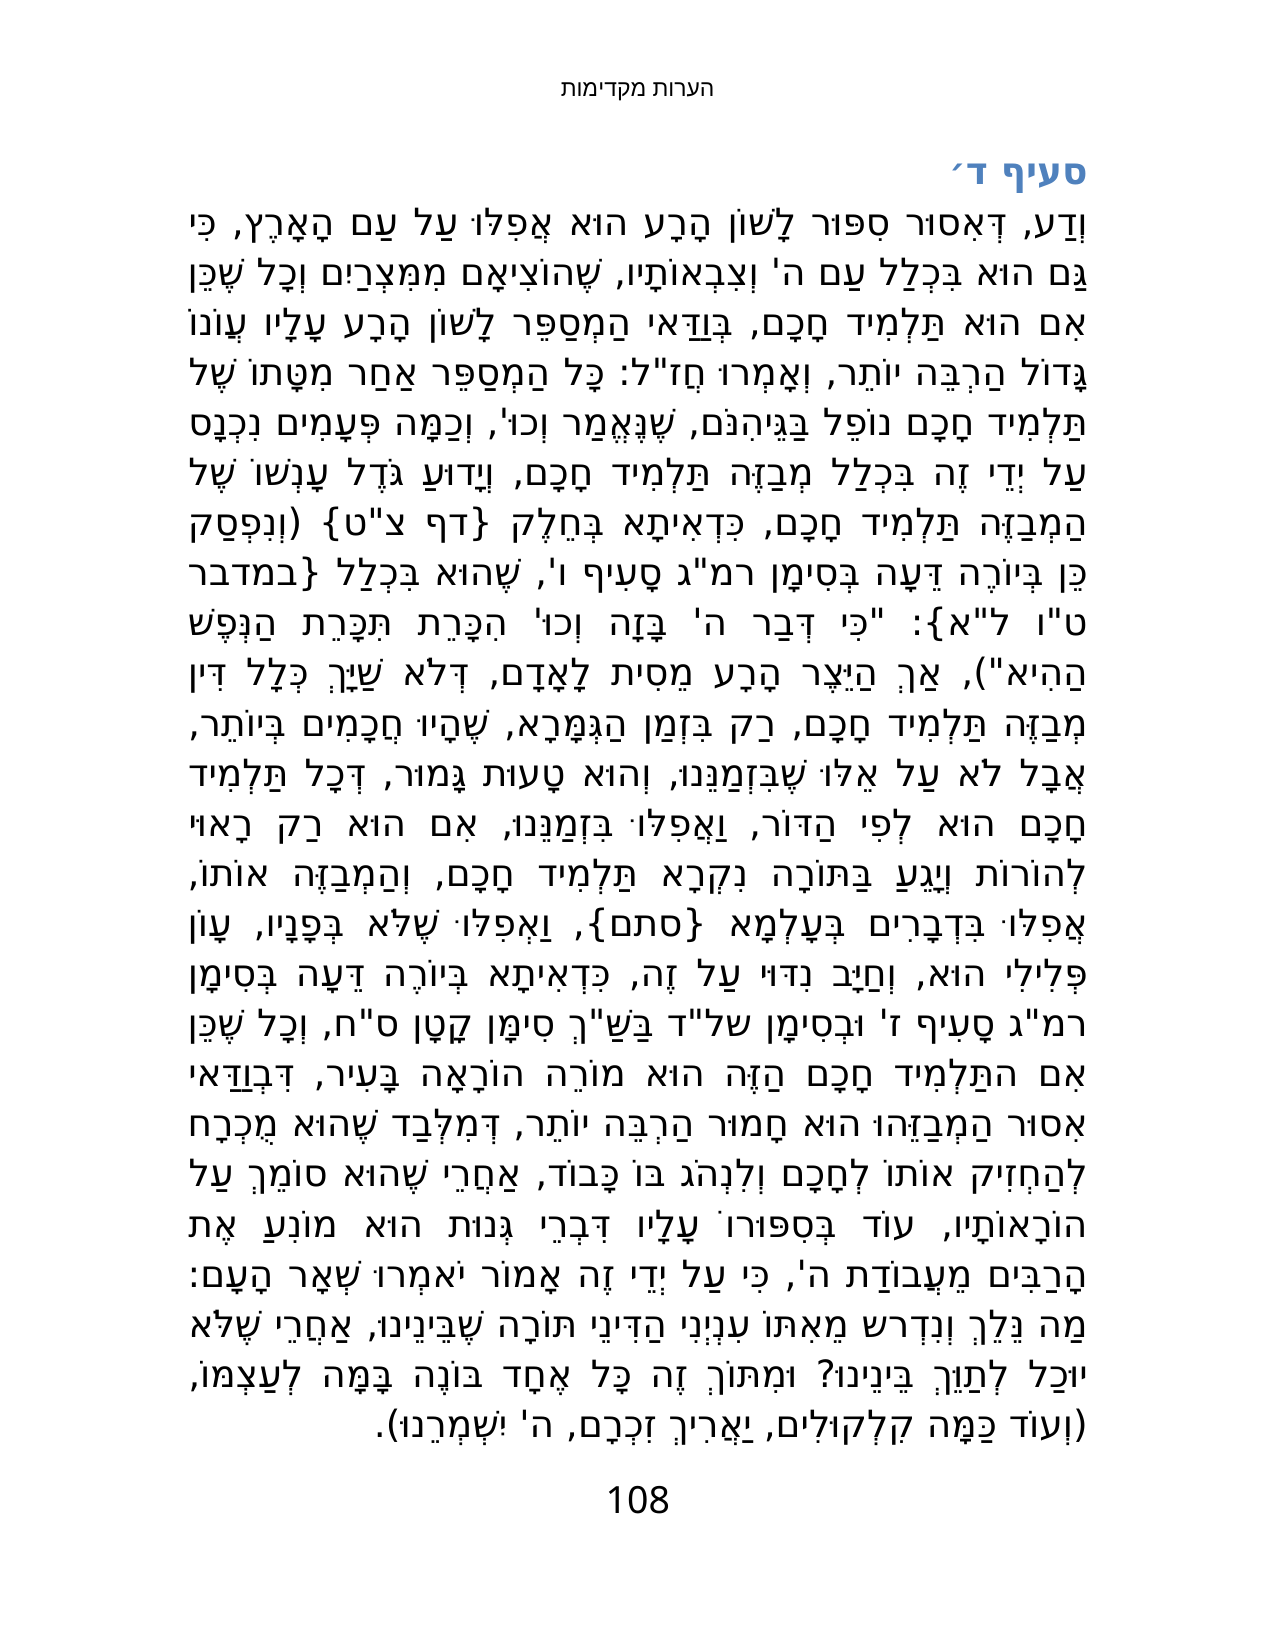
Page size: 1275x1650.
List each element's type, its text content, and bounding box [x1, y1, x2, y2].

subtitle סעיף ד׳ [187, 150, 1087, 194]
text וְדַע, דְּאִסוּר סִפּוּר לָשׁוֹן הָרָע הוּא אֲפִלּוּ עַל עַם הָאָרֶץ, כִּי גַּם הוּא בִּכְלַל עַם ה' וְצִבְאוֹתָיו, שֶׁהוֹצִיאָם מִמִּצְרַיִם וְכָל שֶׁכֵּן אִם הוּא תַּלְמִיד חָכָם, בְּוַדַּאי הַמְסַפֵּר לָשׁוֹן הָרָע עָלָיו עֲוֹנוֹ גָּדוֹל הַרְבֵּה יוֹתֵר, וְאָמְרוּ חֲז"ל: כָּל הַמְסַפֵּר אַחַר מִטָּתוֹ שֶׁל תַּלְמִיד חָכָם נוֹפֵל בַּגֵּיהִנֹּם, שֶׁנֶּאֱמַר וְכוּ', וְכַמָּה פְּעָמִים נִכְנָס עַל יְדֵי זֶה בִּכְלַל מְבַזֶּה תַּלְמִיד חָכָם, וְיָדוּעַ גֹּדֶל עָנְשׁוֹ שֶׁל הַמְבַזֶּה תַּלְמִיד חָכָם, כִּדְאִיתָא בְּחֵלֶק {דף צ"ט} (וְנִפְסַק כֵּן בְּיוֹרֶה דֵּעָה בְּסִימָן רמ"ג סָעִיף ו', שֶׁהוּא בִּכְלַל {במדבר ט"ו ל"א}: "כִּי דְּבַר ה' בָּזָה וְכוּ' הִכָּרֵת תִּכָּרֵת הַנְּפֶשׁ הַהִיא"), אַךְ הַיֵּצֶר הָרָע מֵסִית לָאָדָם, דְּלֹא שַׁיָּךְ כְּלָל דִּין מְבַזֶּה תַּלְמִיד חָכָם, רַק בִּזְמַן הַגְּמָּרָא, שֶׁהָיוּ חֲכָמִים בְּיוֹתֵר, אֲבָל לֹא עַל אֵלּוּ שֶׁבִּזְמַנֵּנוּ, וְהוּא טָעוּת גָּמוּר, דְּכָל תַּלְמִיד חָכָם הוּא לְפִי הַדּוֹר, וַאֲפִלּוּ בִּזְמַנֵּנוּ, אִם הוּא רַק רָאוּי לְהוֹרוֹת וְיָגֵעַ בַּתּוֹרָה נִקְרָא תַּלְמִיד חָכָם, וְהַמְבַזֶּה אוֹתוֹ, אֲפִלּוּ בִּדְבָרִים בְּעָלְמָא {סתם}, וַאְפִלּוּ שֶׁלֹּא בְּפָנָיו, עָוֹן פְּלִילִי הוּא, וְחַיָּב נִדּוּי עַל זֶה, כִּדְאִיתָא בְּיוֹרֶה דֵּעָה בְּסִימָן רמ"ג סָעִיף ז' וּבְסִימָן של"ד בַּשַּׁ"ךְ סִימָּן קָטָן ס"ח, וְכָל שֶׁכֵּן אִם התַּלְמִיד חָכָם הַזֶּה הוּא מוֹרֵה הוֹרָאָה בָּעִיר, דִּבְוַדַּאי אִסוּר הַמְבַזֵּהוּ הוּא חָמוּר הַרְבֵּה יוֹתֵר, דְּמִלְּבַד שֶׁהוּא מֻכְרָח לְהַחְזִיק אוֹתוֹ לְחָכָם וְלִנְהֹג בּוֹ כָּבוֹד, אַחֲרֵי שֶׁהוּא סוֹמֵךְ עַל הוֹרָאוֹתָיו, עוֹד בְּסִפּוּרוֹ עָלָיו דִּבְרֵי גְּנוּת הוּא מוֹנִעַ אֶת הָרַבִּים מֵעֲבוֹדַת ה', כִּי עַל יְדֵי זֶה אָמוֹר יֹאמְרוּ שְׁאָר הָעָם: מַה נֵּלֵךְ וְנִדְרש מֵאִתּוֹ עִנְיְנִי הַדִּינֵי תּוֹרָה שֶׁבֵּינֵינוּ, אַחֲרֵי שֶׁלֹּא יוּכַל לְתַוֵּךְ בֵּינֵינוּ? וּמִתּוֹךְ זֶה כָּל אֶחָד בּוֹנֶה בָּמָּה לְעַצְמּוֹ, (וְעוֹד כַּמָּה קִלְקוּלִים, יַאֲרִיךְ זִכְרָם, ה' יִשְׁמְרֵנוּ). [187, 200, 1087, 1446]
